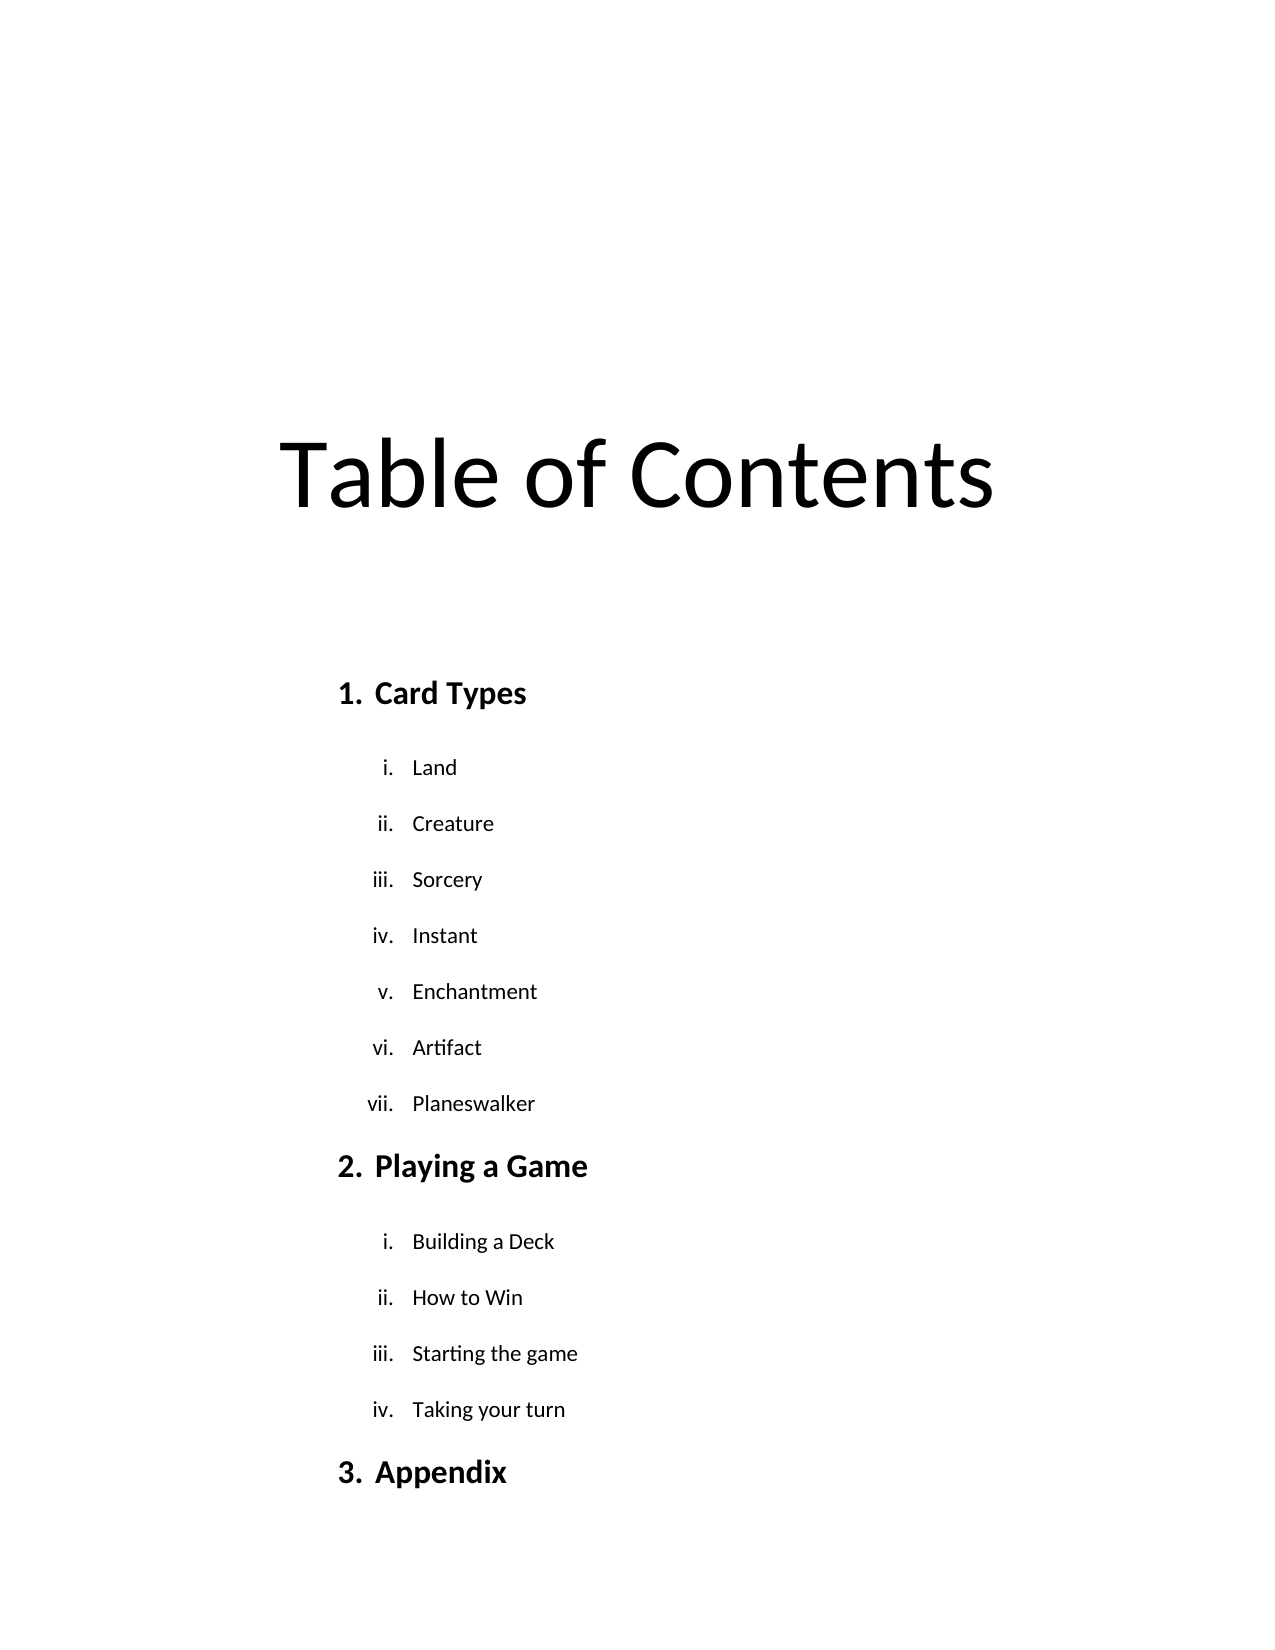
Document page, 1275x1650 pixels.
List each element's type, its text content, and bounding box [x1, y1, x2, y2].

text Table of Contents [150, 411, 1125, 533]
list Land [394, 753, 1125, 781]
list Planeswalker [394, 1089, 1125, 1117]
list Appendix [337, 1451, 1125, 1492]
list Taking your turn [394, 1395, 1125, 1423]
list Artifact [394, 1033, 1125, 1061]
list Instant [394, 921, 1125, 949]
list Starting the game [394, 1339, 1125, 1367]
list Creature [394, 809, 1125, 837]
list Card Types [337, 672, 1125, 712]
list Enchantment [394, 977, 1125, 1005]
list How to Win [394, 1283, 1125, 1311]
list Building a Deck [394, 1227, 1125, 1255]
list Sorcery [394, 865, 1125, 893]
list Playing a Game [337, 1145, 1125, 1186]
